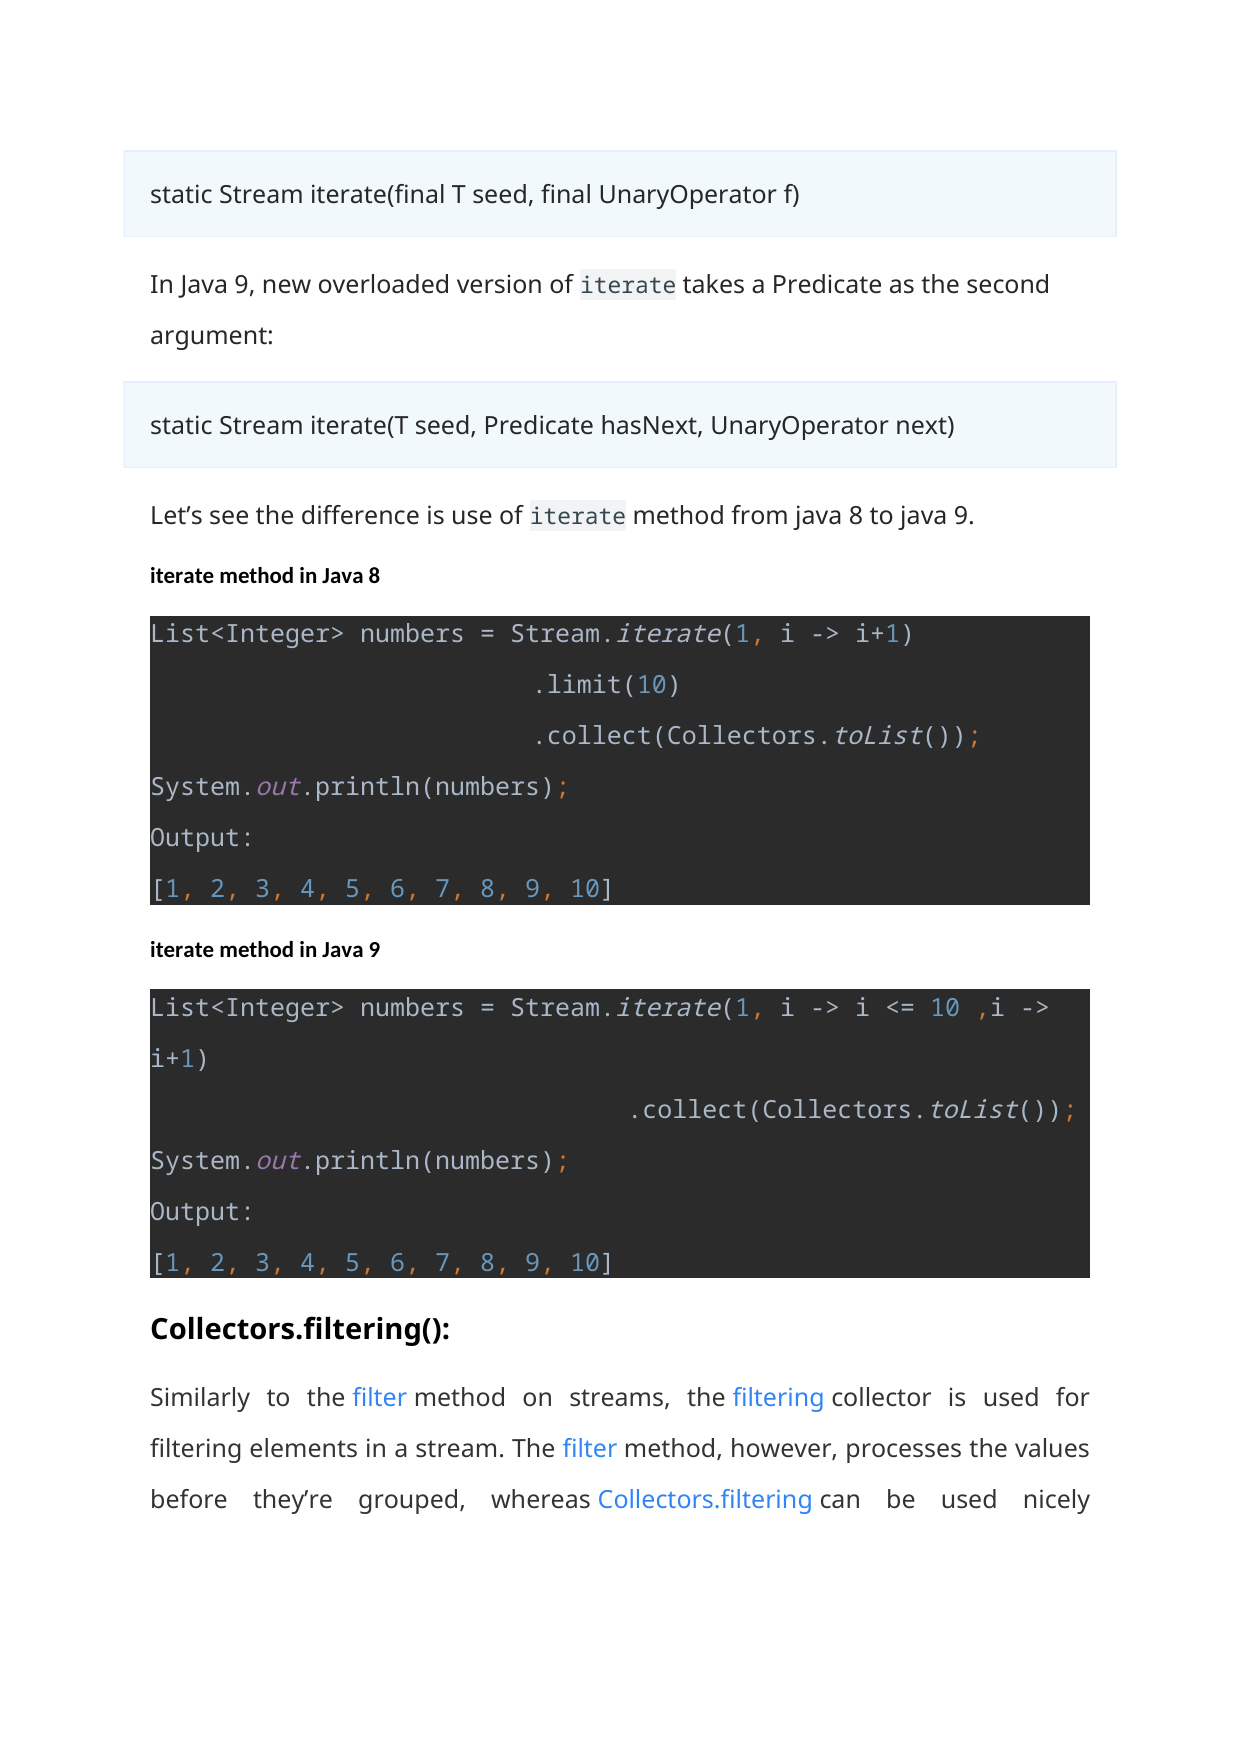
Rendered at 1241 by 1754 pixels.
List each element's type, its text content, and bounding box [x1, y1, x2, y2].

text static Stream iterate(T seed, Predicate hasNext, UnaryOperator next) [125, 383, 1115, 467]
text static Stream iterate(final T seed, final UnaryOperator f) [125, 152, 1115, 236]
text iterate method in Java 9 [150, 935, 1090, 963]
text Collectors.filtering(): [150, 1308, 1090, 1348]
text List<Integer> numbers = Stream.iterate(1, i -> i+1) .limit(10) .collect(Collectors.toList()); System.out.println(numbers); Output: [1, 2, 3, 4, 5, 6, 7, 8, 9, 10] [150, 616, 1090, 905]
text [150, 1380, 1090, 1516]
text iterate method in Java 8 [150, 561, 1090, 589]
text List<Integer> numbers = Stream.iterate(1, i -> i <= 10 ,i -> i+1) .collect(Collectors.toList()); System.out.println(numbers); Output: [1, 2, 3, 4, 5, 6, 7, 8, 9, 10] [150, 989, 1090, 1278]
text Let’s see the difference is use of iterate method from java 8 to java 9. [150, 498, 1090, 532]
text In Java 9, new overloaded version of iterate takes a Predicate as the second argument: [150, 267, 1090, 352]
